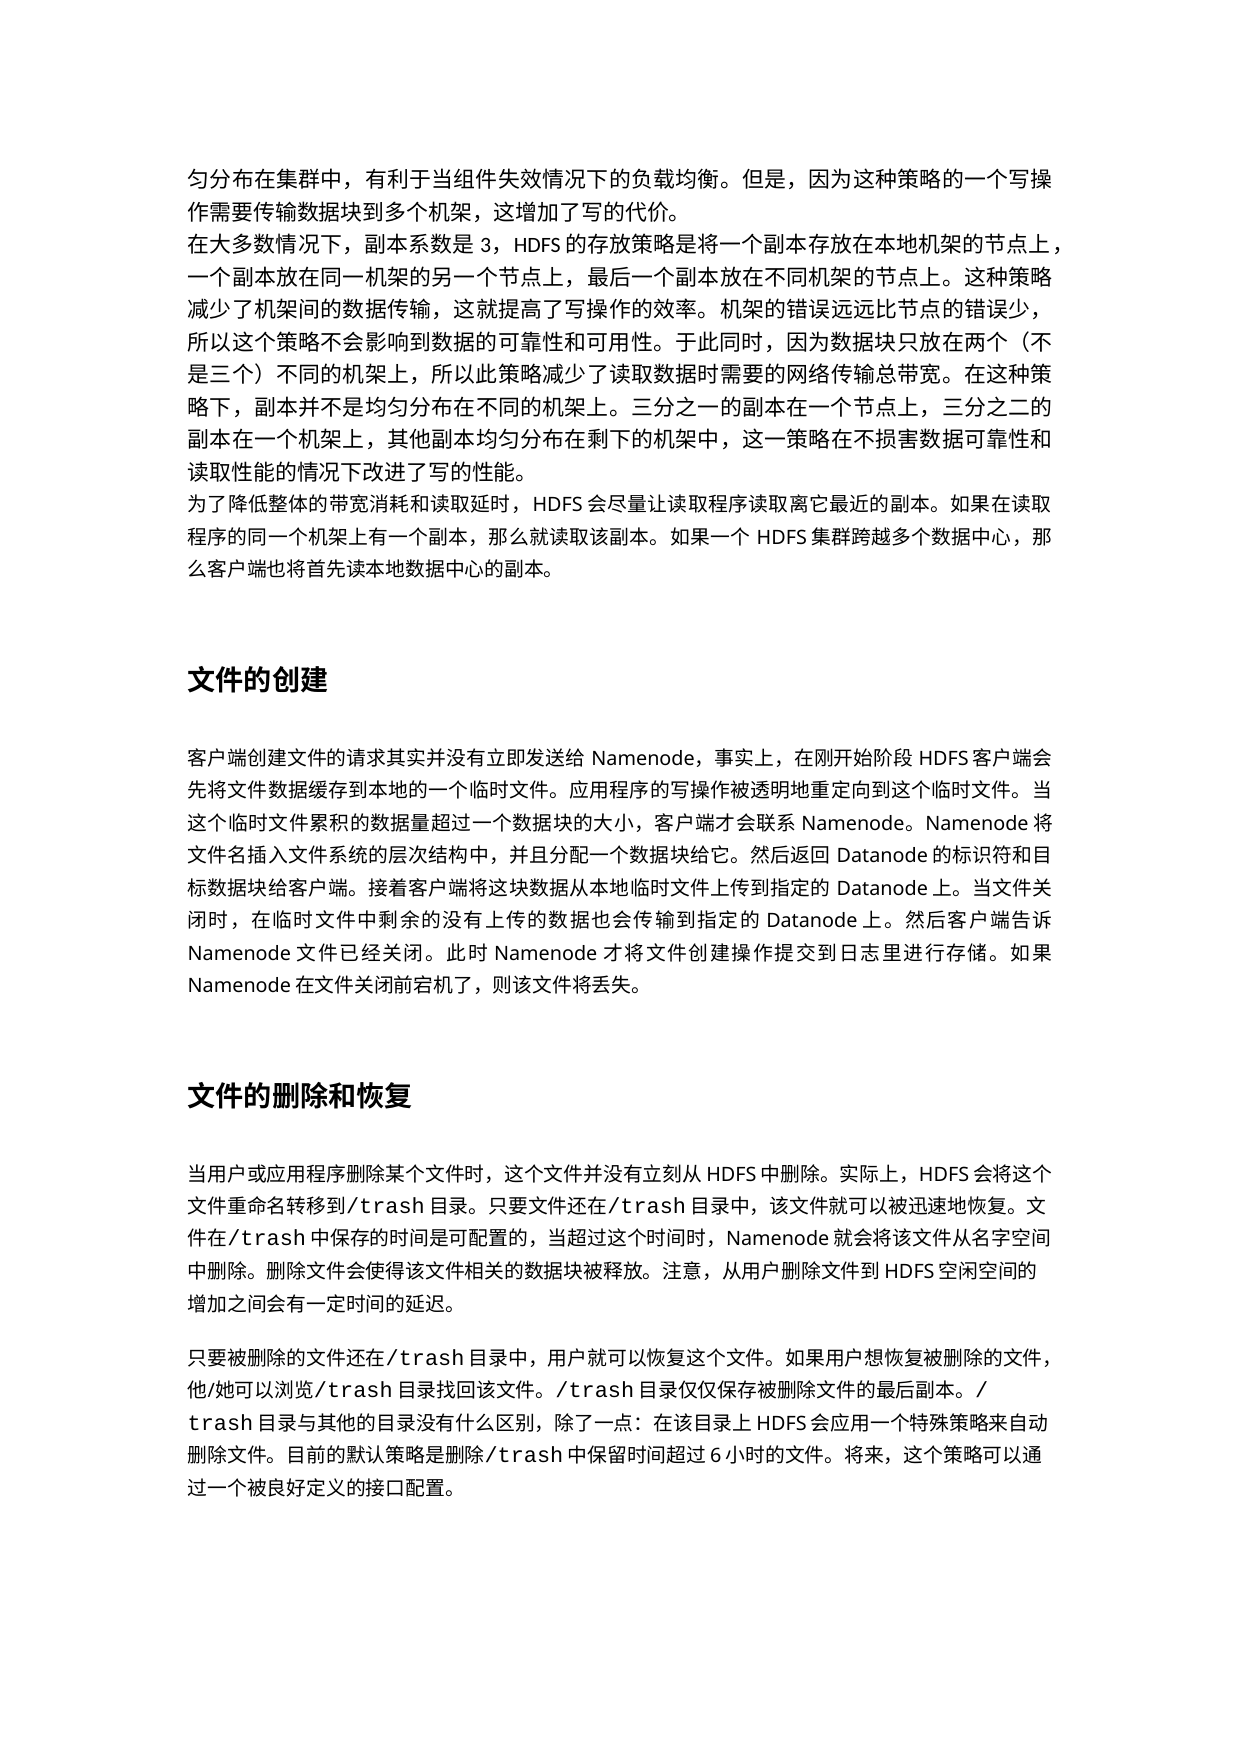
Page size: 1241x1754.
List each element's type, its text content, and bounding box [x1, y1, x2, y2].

subtitle 文件的删除和恢复 [187, 1062, 1053, 1127]
text 只要被删除的文件还在/trash目录中，用户就可以恢复这个文件。如果用户想恢复被删除的文件，他/她可以浏览/trash目录找回该文件。/trash目录仅仅保存被删除文件的最后副本。/trash目录与其他的目录没有什么区别，除了一点：在该目录上HDFS会应用一个特殊策略来自动删除文件。目前的默认策略是删除/trash中保留时间超过6小时的文件。将来，这个策略可以通过一个被良好定义的接口配置。 [187, 1341, 1053, 1503]
text 当用户或应用程序删除某个文件时，这个文件并没有立刻从HDFS中删除。实际上，HDFS会将这个文件重命名转移到/trash目录。只要文件还在/trash目录中，该文件就可以被迅速地恢复。文件在/trash中保存的时间是可配置的，当超过这个时间时，Namenode就会将该文件从名字空间中删除。删除文件会使得该文件相关的数据块被释放。注意，从用户删除文件到HDFS空闲空间的增加之间会有一定时间的延迟。 [187, 1156, 1053, 1319]
subtitle 文件的创建 [187, 646, 1053, 711]
text 在大多数情况下，副本系数是3，HDFS的存放策略是将一个副本存放在本地机架的节点上，一个副本放在同一机架的另一个节点上，最后一个副本放在不同机架的节点上。这种策略减少了机架间的数据传输，这就提高了写操作的效率。机架的错误远远比节点的错误少，所以这个策略不会影响到数据的可靠性和可用性。于此同时，因为数据块只放在两个（不是三个）不同的机架上，所以此策略减少了读取数据时需要的网络传输总带宽。在这种策略下，副本并不是均匀分布在不同的机架上。三分之一的副本在一个节点上，三分之二的副本在一个机架上，其他副本均匀分布在剩下的机架中，这一策略在不损害数据可靠性和读取性能的情况下改进了写的性能。 [187, 227, 1053, 487]
text 为了降低整体的带宽消耗和读取延时，HDFS会尽量让读取程序读取离它最近的副本。如果在读取程序的同一个机架上有一个副本，那么就读取该副本。如果一个HDFS集群跨越多个数据中心，那么客户端也将首先读本地数据中心的副本。 [187, 487, 1053, 584]
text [187, 162, 1053, 227]
text 客户端创建文件的请求其实并没有立即发送给Namenode，事实上，在刚开始阶段HDFS客户端会先将文件数据缓存到本地的一个临时文件。应用程序的写操作被透明地重定向到这个临时文件。当这个临时文件累积的数据量超过一个数据块的大小，客户端才会联系Namenode。Namenode将文件名插入文件系统的层次结构中，并且分配一个数据块给它。然后返回Datanode的标识符和目标数据块给客户端。接着客户端将这块数据从本地临时文件上传到指定的Datanode上。当文件关闭时，在临时文件中剩余的没有上传的数据也会传输到指定的Datanode上。然后客户端告诉Namenode文件已经关闭。此时Namenode才将文件创建操作提交到日志里进行存储。如果Namenode在文件关闭前宕机了，则该文件将丢失。 [187, 740, 1053, 1000]
